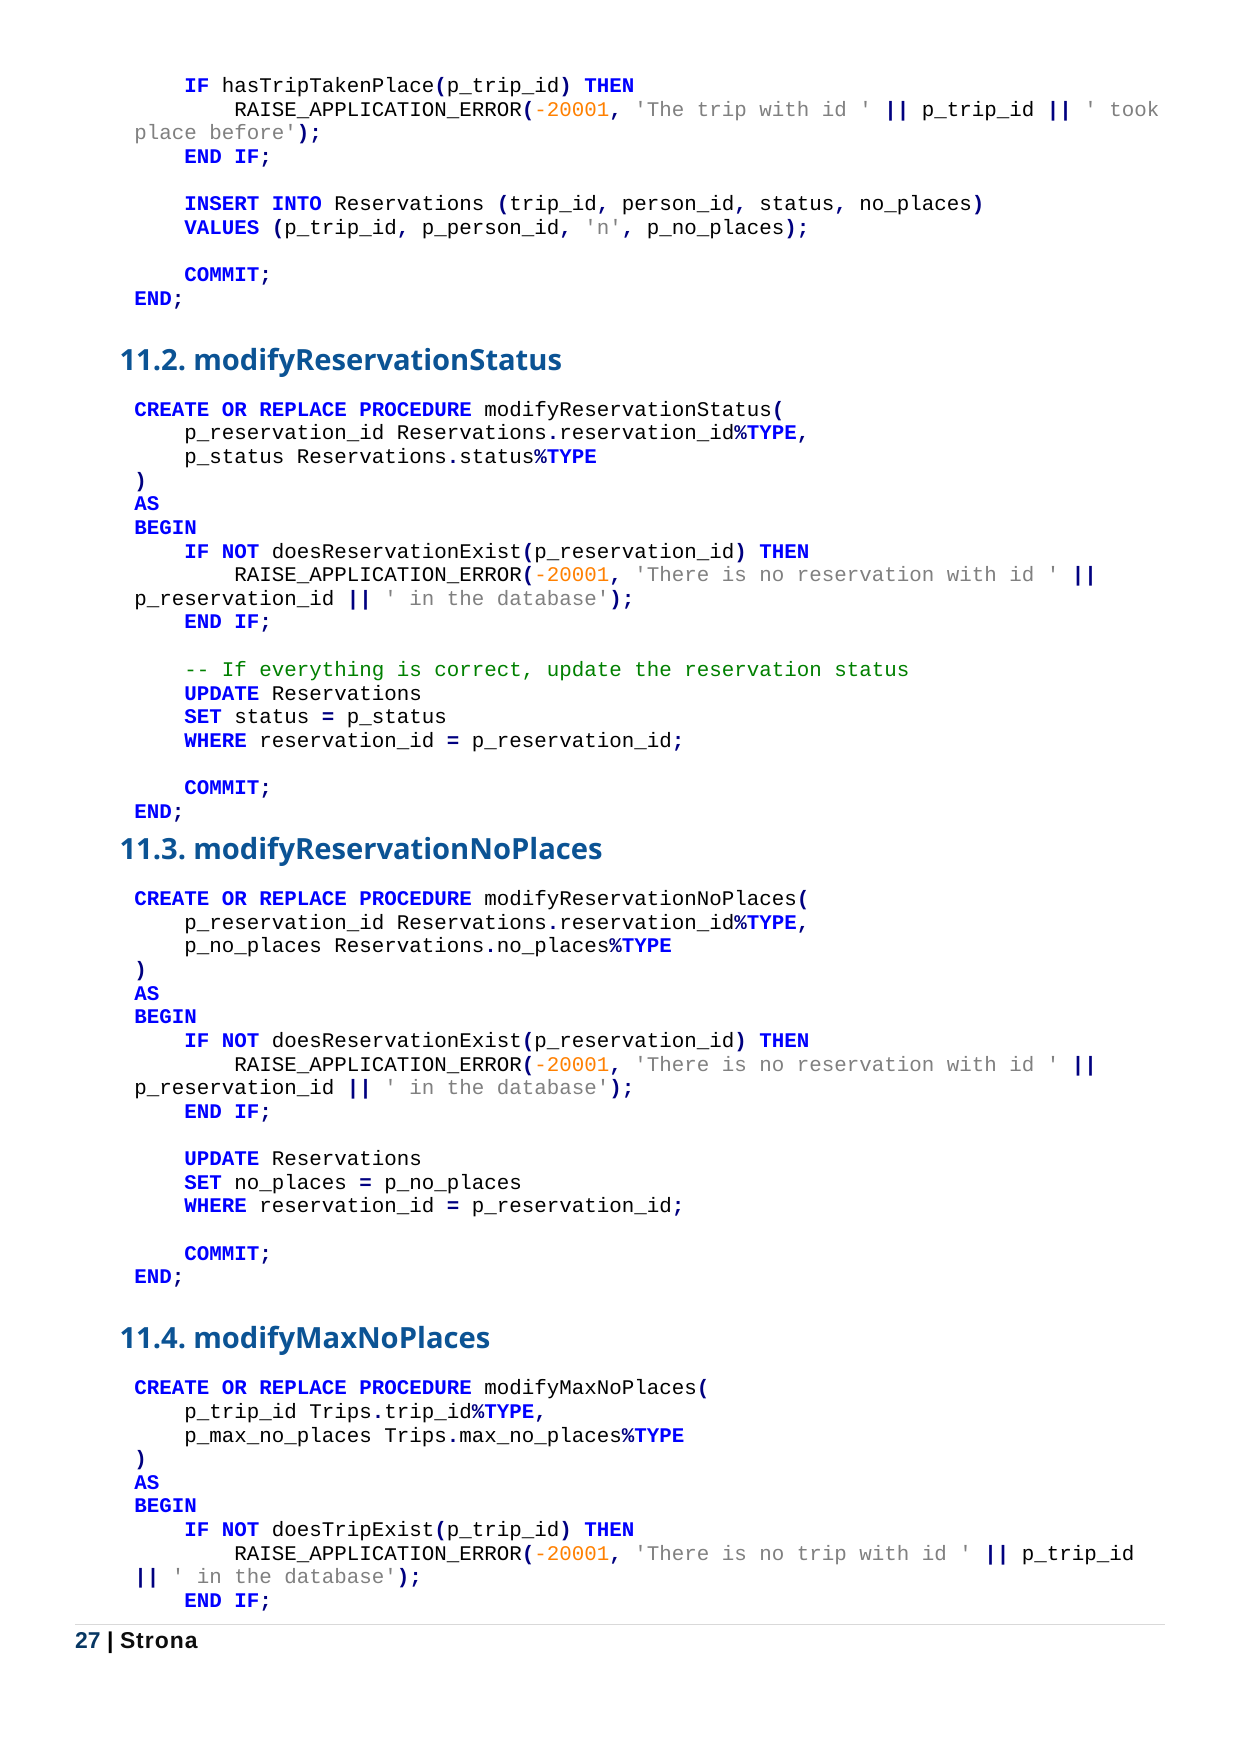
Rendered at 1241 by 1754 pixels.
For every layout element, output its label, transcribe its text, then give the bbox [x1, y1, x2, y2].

text CREATE OR REPLACE PROCEDURE modifyMaxNoPlaces( [134, 1377, 1165, 1401]
text SET status = p_status [134, 706, 1165, 730]
text COMMIT; [134, 264, 1165, 288]
text END IF; [134, 1101, 1165, 1124]
subtitle modifyReservationNoPlaces [119, 828, 1165, 868]
text ) [134, 470, 1165, 493]
text p_no_places Reservations.no_places%TYPE [134, 935, 1165, 959]
text p_reservation_id Reservations.reservation_id%TYPE, [134, 422, 1165, 446]
text RAISE_APPLICATION_ERROR(-20001, 'The trip with id ' || p_trip_id || ' took place before'); [134, 99, 1165, 146]
text WHERE reservation_id = p_reservation_id; [134, 730, 1165, 753]
text ) [134, 1448, 1165, 1472]
text -- If everything is correct, update the reservation status [134, 659, 1165, 682]
text p_trip_id Trips.trip_id%TYPE, [134, 1401, 1165, 1424]
text IF NOT doesTripExist(p_trip_id) THEN [134, 1519, 1165, 1543]
text WHERE reservation_id = p_reservation_id; [134, 1195, 1165, 1219]
text AS [134, 983, 1165, 1006]
text BEGIN [134, 1496, 1165, 1519]
text RAISE_APPLICATION_ERROR(-20001, 'There is no trip with id ' || p_trip_id || ' in the database'); [134, 1543, 1165, 1590]
text END IF; [134, 612, 1165, 635]
text CREATE OR REPLACE PROCEDURE modifyReservationStatus( [134, 399, 1165, 422]
text IF NOT doesReservationExist(p_reservation_id) THEN [134, 541, 1165, 564]
text END; [134, 801, 1165, 824]
text END; [134, 288, 1165, 311]
text UPDATE Reservations [134, 682, 1165, 706]
text IF hasTripTakenPlace(p_trip_id) THEN [134, 75, 1165, 99]
text p_status Reservations.status%TYPE [134, 446, 1165, 470]
text INSERT INTO Reservations (trip_id, person_id, status, no_places) [134, 193, 1165, 217]
subtitle modifyMaxNoPlaces [119, 1318, 1165, 1357]
text AS [134, 1472, 1165, 1496]
text AS [134, 493, 1165, 517]
text CREATE OR REPLACE PROCEDURE modifyReservationNoPlaces( [134, 888, 1165, 912]
text IF NOT doesReservationExist(p_reservation_id) THEN [134, 1030, 1165, 1053]
text p_max_no_places Trips.max_no_places%TYPE [134, 1424, 1165, 1448]
subtitle modifyReservationStatus [119, 339, 1165, 379]
text COMMIT; [134, 777, 1165, 801]
text COMMIT; [134, 1243, 1165, 1266]
text RAISE_APPLICATION_ERROR(-20001, 'There is no reservation with id ' || p_reservation_id || ' in the database'); [134, 564, 1165, 612]
text VALUES (p_trip_id, p_person_id, 'n', p_no_places); [134, 217, 1165, 241]
text END IF; [134, 146, 1165, 169]
text BEGIN [134, 517, 1165, 541]
text BEGIN [134, 1006, 1165, 1030]
text SET no_places = p_no_places [134, 1172, 1165, 1195]
text p_reservation_id Reservations.reservation_id%TYPE, [134, 912, 1165, 935]
text ) [134, 959, 1165, 983]
text END IF; [134, 1590, 1165, 1614]
text END; [134, 1266, 1165, 1290]
text UPDATE Reservations [134, 1148, 1165, 1172]
text RAISE_APPLICATION_ERROR(-20001, 'There is no reservation with id ' || p_reservation_id || ' in the database'); [134, 1053, 1165, 1101]
